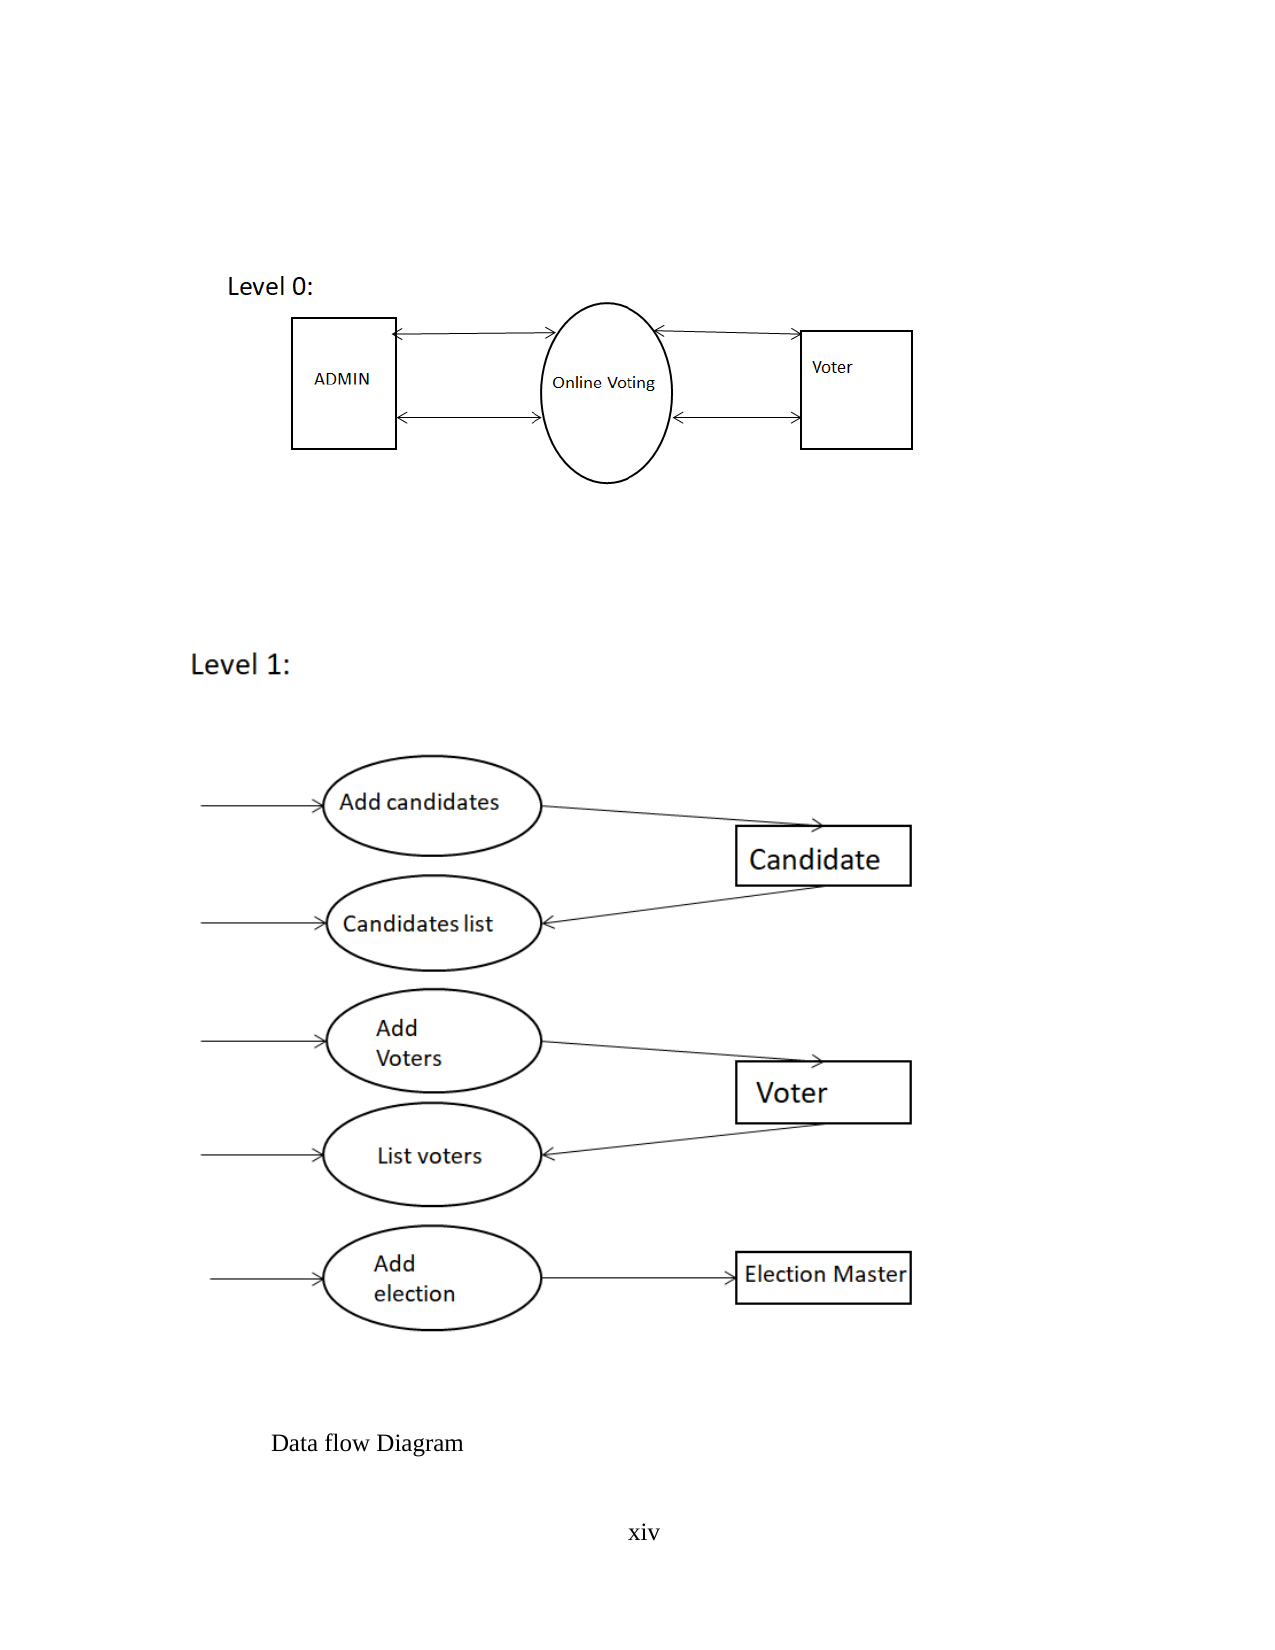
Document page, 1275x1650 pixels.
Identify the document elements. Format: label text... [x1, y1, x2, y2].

list Data flow Diagram [271, 1428, 1129, 1457]
picture [158, 150, 1099, 620]
picture [158, 633, 1099, 1414]
